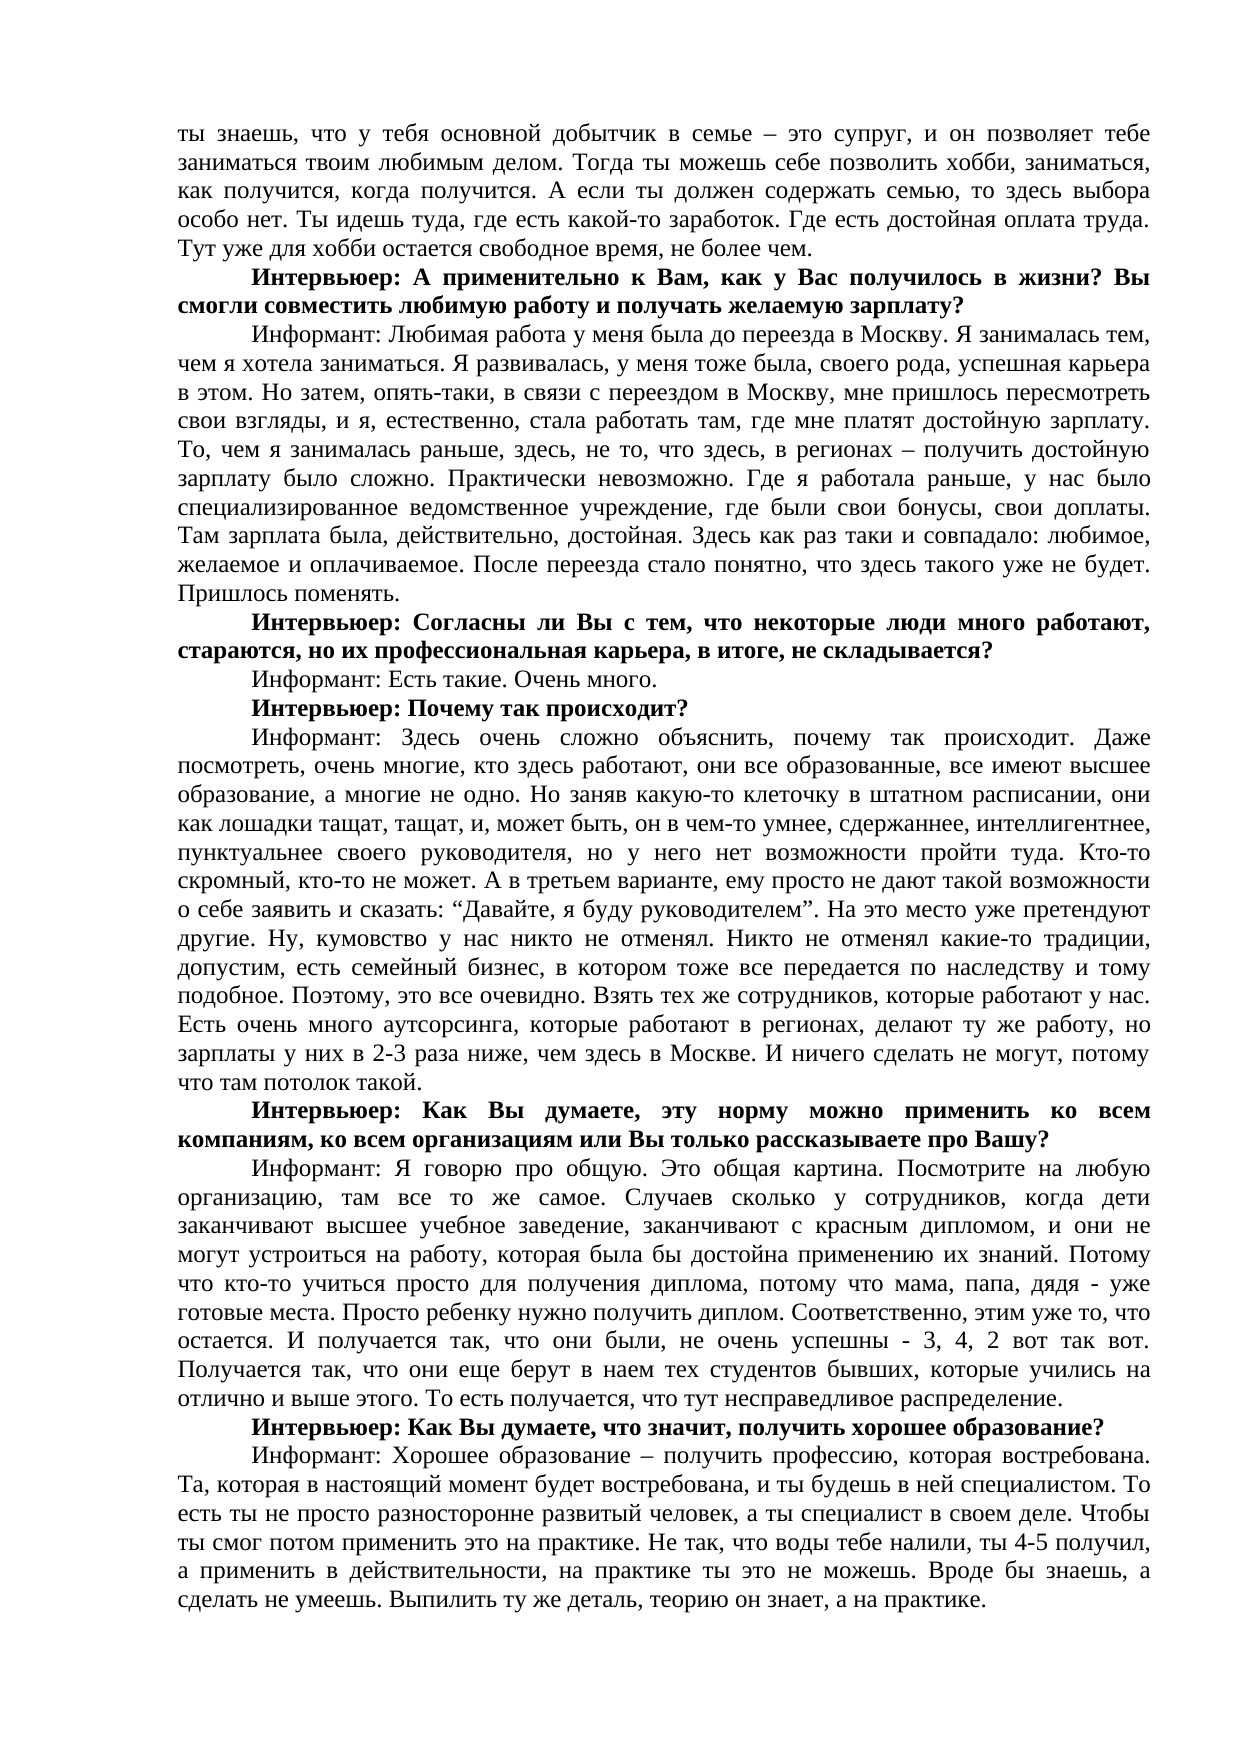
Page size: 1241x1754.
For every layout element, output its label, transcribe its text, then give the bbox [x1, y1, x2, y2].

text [177, 118, 1152, 262]
text Интервьюер: Как Вы думаете, что значит, получить хорошее образование? [177, 1412, 1152, 1441]
text Информант: Есть такие. Очень много. [177, 664, 1152, 693]
text Интервьюер: А применительно к Вам, как у Вас получилось в жизни? Вы смогли совместить любимую работу и получать желаемую зарплату? [177, 262, 1152, 319]
text Интервьюер: Согласны ли Вы с тем, что некоторые люди много работают, стараются, но их профессиональная карьера, в итоге, не складывается? [177, 607, 1152, 664]
text Интервьюер: Почему так происходит? [177, 693, 1152, 722]
text Информант: Здесь очень сложно объяснить, почему так происходит. Даже посмотреть, очень многие, кто здесь работают, они все образованные, все имеют высшее образование, а многие не одно. Но заняв какую-то клеточку в штатном расписании, они как лошадки тащат, тащат, и, может быть, он в чем-то умнее, сдержаннее, интеллигентнее, пунктуальнее своего руководителя, но у него нет возможности пройти туда. Кто-то скромный, кто-то не может. А в третьем варианте, ему просто не дают такой возможности о себе заявить и сказать: “Давайте, я буду руководителем”. На это место уже претендуют другие. Ну, кумовство у нас никто не отменял. Никто не отменял какие-то традиции, допустим, есть семейный бизнес, в котором тоже все передается по наследству и тому подобное. Поэтому, это все очевидно. Взять тех же сотрудников, которые работают у нас. Есть очень много аутсорсинга, которые работают в регионах, делают ту же работу, но зарплаты у них в 2-3 раза ниже, чем здесь в Москве. И ничего сделать не могут, потому что там потолок такой. [177, 722, 1152, 1096]
text Информант: Хорошее образование – получить профессию, которая востребована. Та, которая в настоящий момент будет востребована, и ты будешь в ней специалистом. То есть ты не просто разносторонне развитый человек, а ты специалист в своем деле. Чтобы ты смог потом применить это на практике. Не так, что воды тебе налили, ты 4-5 получил, а применить в действительности, на практике ты это не можешь. Вроде бы знаешь, а сделать не умеешь. Выпилить ту же деталь, теорию он знает, а на практике. [177, 1441, 1152, 1613]
text Интервьюер: Как Вы думаете, эту норму можно применить ко всем компаниям, ко всем организациям или Вы только рассказываете про Вашу? [177, 1096, 1152, 1153]
text Информант: Я говорю про общую. Это общая картина. Посмотрите на любую организацию, там все то же самое. Случаев сколько у сотрудников, когда дети заканчивают высшее учебное заведение, заканчивают с красным дипломом, и они не могут устроиться на работу, которая была бы достойна применению их знаний. Потому что кто-то учиться просто для получения диплома, потому что мама, папа, дядя - уже готовые места. Просто ребенку нужно получить диплом. Соответственно, этим уже то, что остается. И получается так, что они были, не очень успешны - 3, 4, 2 вот так вот. Получается так, что они еще берут в наем тех студентов бывших, которые учились на отлично и выше этого. То есть получается, что тут несправедливое распределение. [177, 1153, 1152, 1412]
text Информант: Любимая работа у меня была до переезда в Москву. Я занималась тем, чем я хотела заниматься. Я развивалась, у меня тоже была, своего рода, успешная карьера в этом. Но затем, опять-таки, в связи с переездом в Москву, мне пришлось пересмотреть свои взгляды, и я, естественно, стала работать там, где мне платят достойную зарплату. То, чем я занималась раньше, здесь, не то, что здесь, в регионах – получить достойную зарплату было сложно. Практически невозможно. Где я работала раньше, у нас было специализированное ведомственное учреждение, где были свои бонусы, свои доплаты. Там зарплата была, действительно, достойная. Здесь как раз таки и совпадало: любимое, желаемое и оплачиваемое. После переезда стало понятно, что здесь такого уже не будет. Пришлось поменять. [177, 319, 1152, 607]
